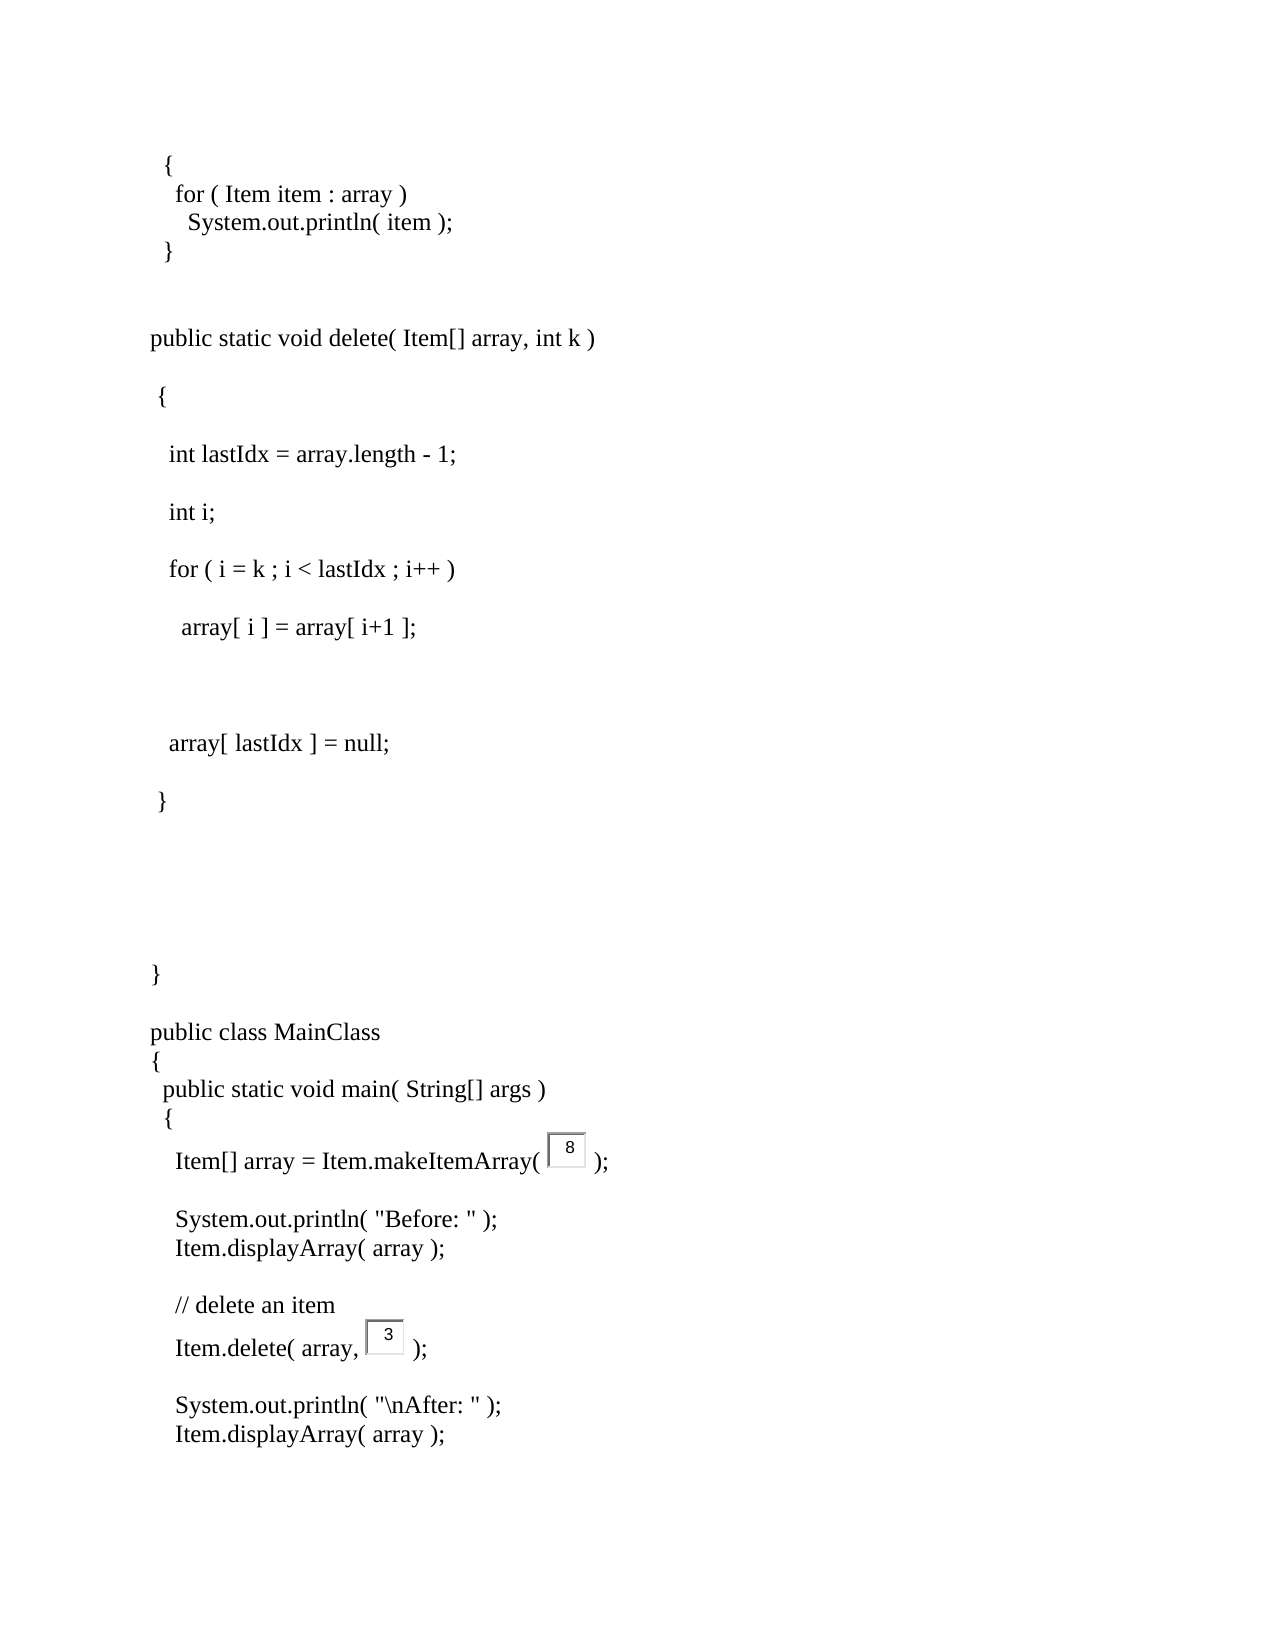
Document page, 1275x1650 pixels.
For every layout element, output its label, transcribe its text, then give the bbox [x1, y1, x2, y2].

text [150, 931, 1125, 1448]
text for ( i = k ; i < lastIdx ; i++ ) [150, 554, 1125, 583]
text int i; [150, 497, 1125, 525]
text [150, 150, 1125, 294]
text } [150, 786, 1125, 815]
text public static void delete( Item[] array, int k ) [150, 323, 1125, 352]
text { [150, 381, 1125, 409]
text array[ lastIdx ] = null; [150, 728, 1125, 757]
text array[ i ] = array[ i+1 ]; [150, 612, 1125, 641]
text int lastIdx = array.length - 1; [150, 439, 1125, 467]
